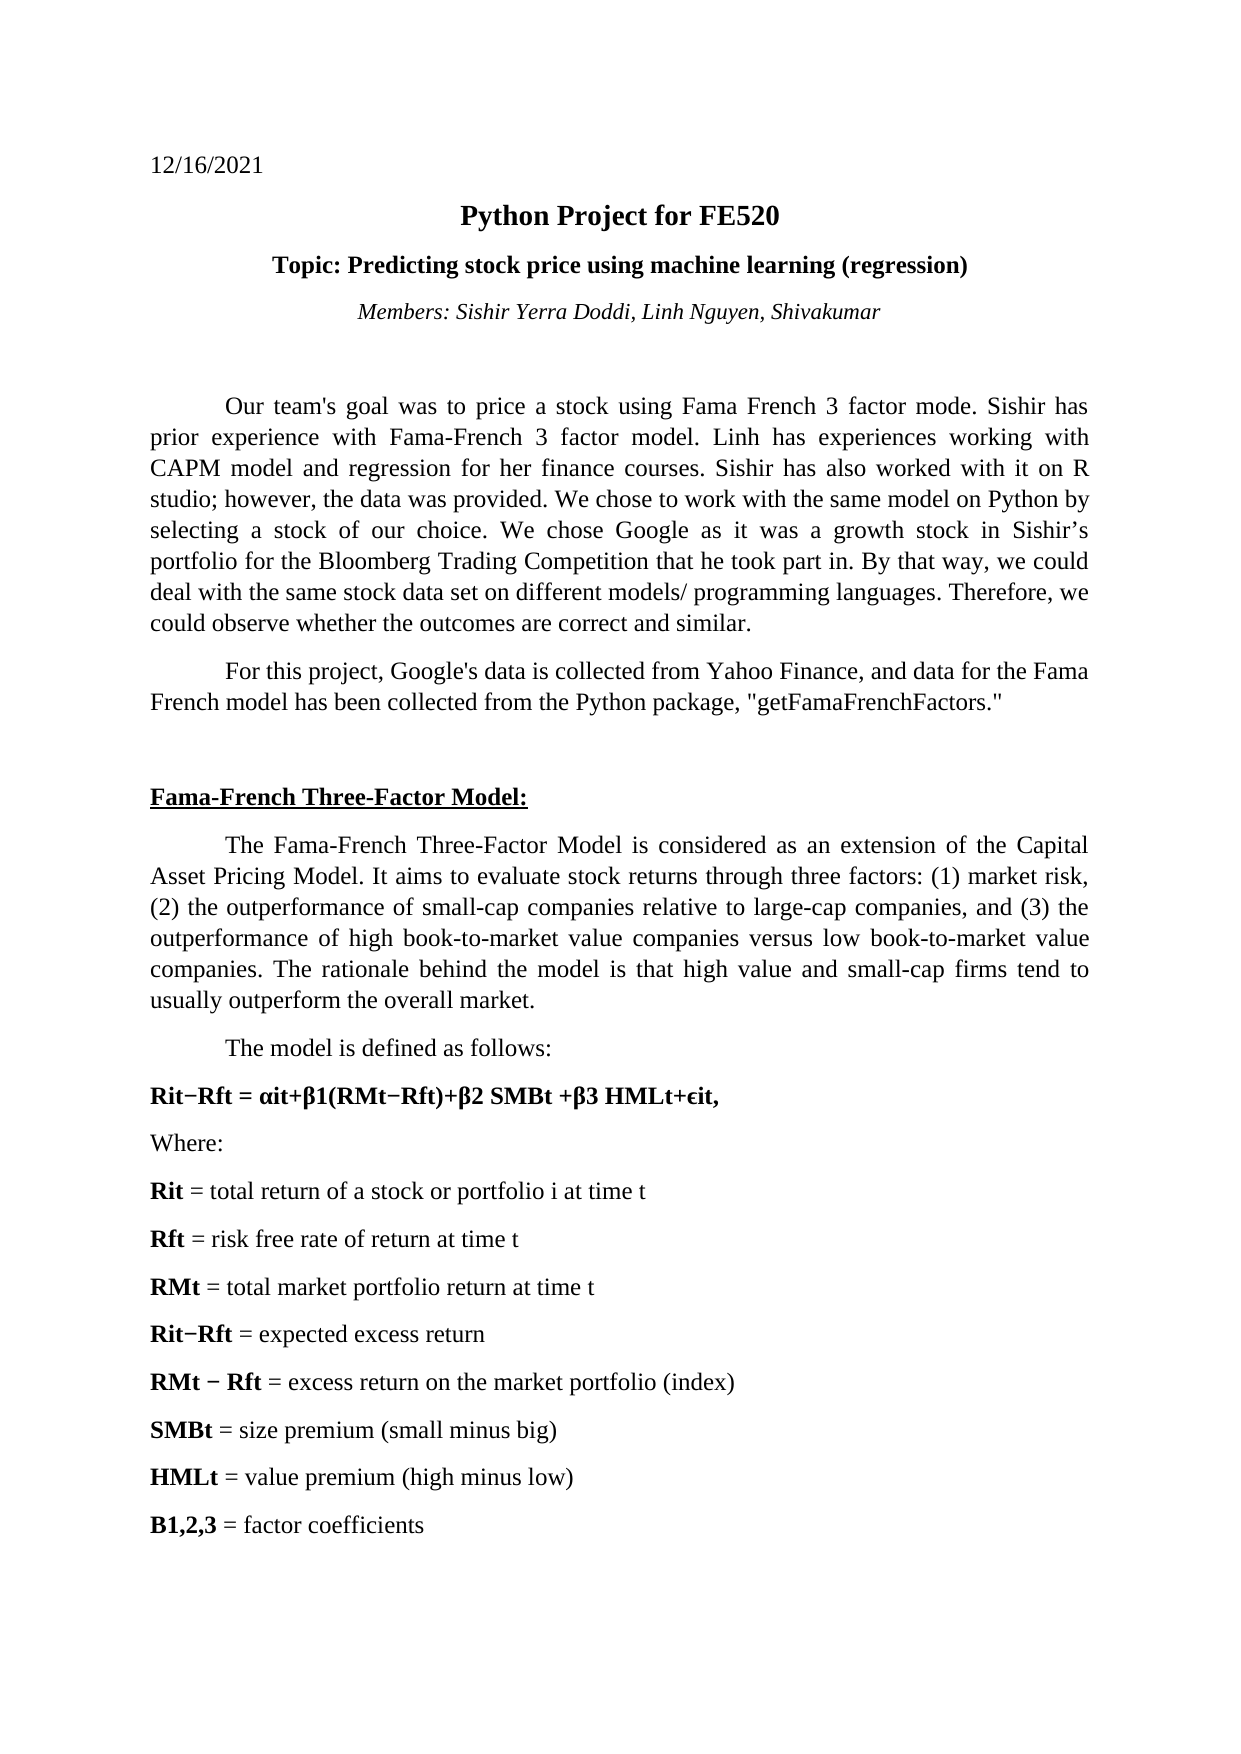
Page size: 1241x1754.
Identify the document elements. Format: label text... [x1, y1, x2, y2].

text Members: Sishir Yerra Doddi, Linh Nguyen, Shivakumar [150, 298, 1090, 324]
text Rit−Rft = αit+β1(RMt−Rft)+β2 SMBt +β3 HMLt+ϵit, [150, 1081, 1090, 1109]
text For this project, Google's data is collected from Yahoo Finance, and data for the Fama French model has been collected from the Python package, "getFamaFrenchFactors." [150, 656, 1090, 716]
text HMLt = value premium (high minus low) [150, 1462, 1090, 1491]
text Where: [150, 1128, 1090, 1157]
text RMt − Rft = excess return on the market portfolio (index) [150, 1367, 1090, 1396]
text Rit−Rft = expected excess return [150, 1319, 1090, 1348]
text SMBt = size premium (small minus big) [150, 1415, 1090, 1443]
text Rit = total return of a stock or portfolio i at time t [150, 1176, 1090, 1205]
text The Fama-French Three-Factor Model is considered as an extension of the Capital Asset Pricing Model. It aims to evaluate stock returns through three factors: (1) market risk, (2) the outperformance of small-cap companies relative to large-cap companies, and (3) the outperformance of high book-to-market value companies versus low book-to-market value companies. The rationale behind the model is that high value and small-cap firms tend to usually outperform the overall market. [150, 830, 1090, 1014]
text RMt = total market portfolio return at time t [150, 1272, 1090, 1300]
text Topic: Predicting stock price using machine learning (regression) [150, 251, 1090, 279]
text The model is defined as follows: [150, 1033, 1090, 1062]
text Python Project for FE520 [150, 198, 1090, 231]
text Β1,2,3 = factor coefficients [150, 1510, 1090, 1539]
text Rft = risk free rate of return at time t [150, 1224, 1090, 1253]
text 12/16/2021 [150, 150, 1090, 179]
text Fama-French Three-Factor Model: [150, 782, 1090, 811]
text Our team's goal was to price a stock using Fama French 3 factor mode. Sishir has prior experience with Fama-French 3 factor model. Linh has experiences working with CAPM model and regression for her finance courses. Sishir has also worked with it on R studio; however, the data was provided. We chose to work with the same model on Python by selecting a stock of our choice. We chose Google as it was a growth stock in Sishir’s portfolio for the Bloomberg Trading Competition that he took part in. By that way, we could deal with the same stock data set on different models/ programming languages. Therefore, we could observe whether the outcomes are correct and similar. [150, 391, 1090, 637]
